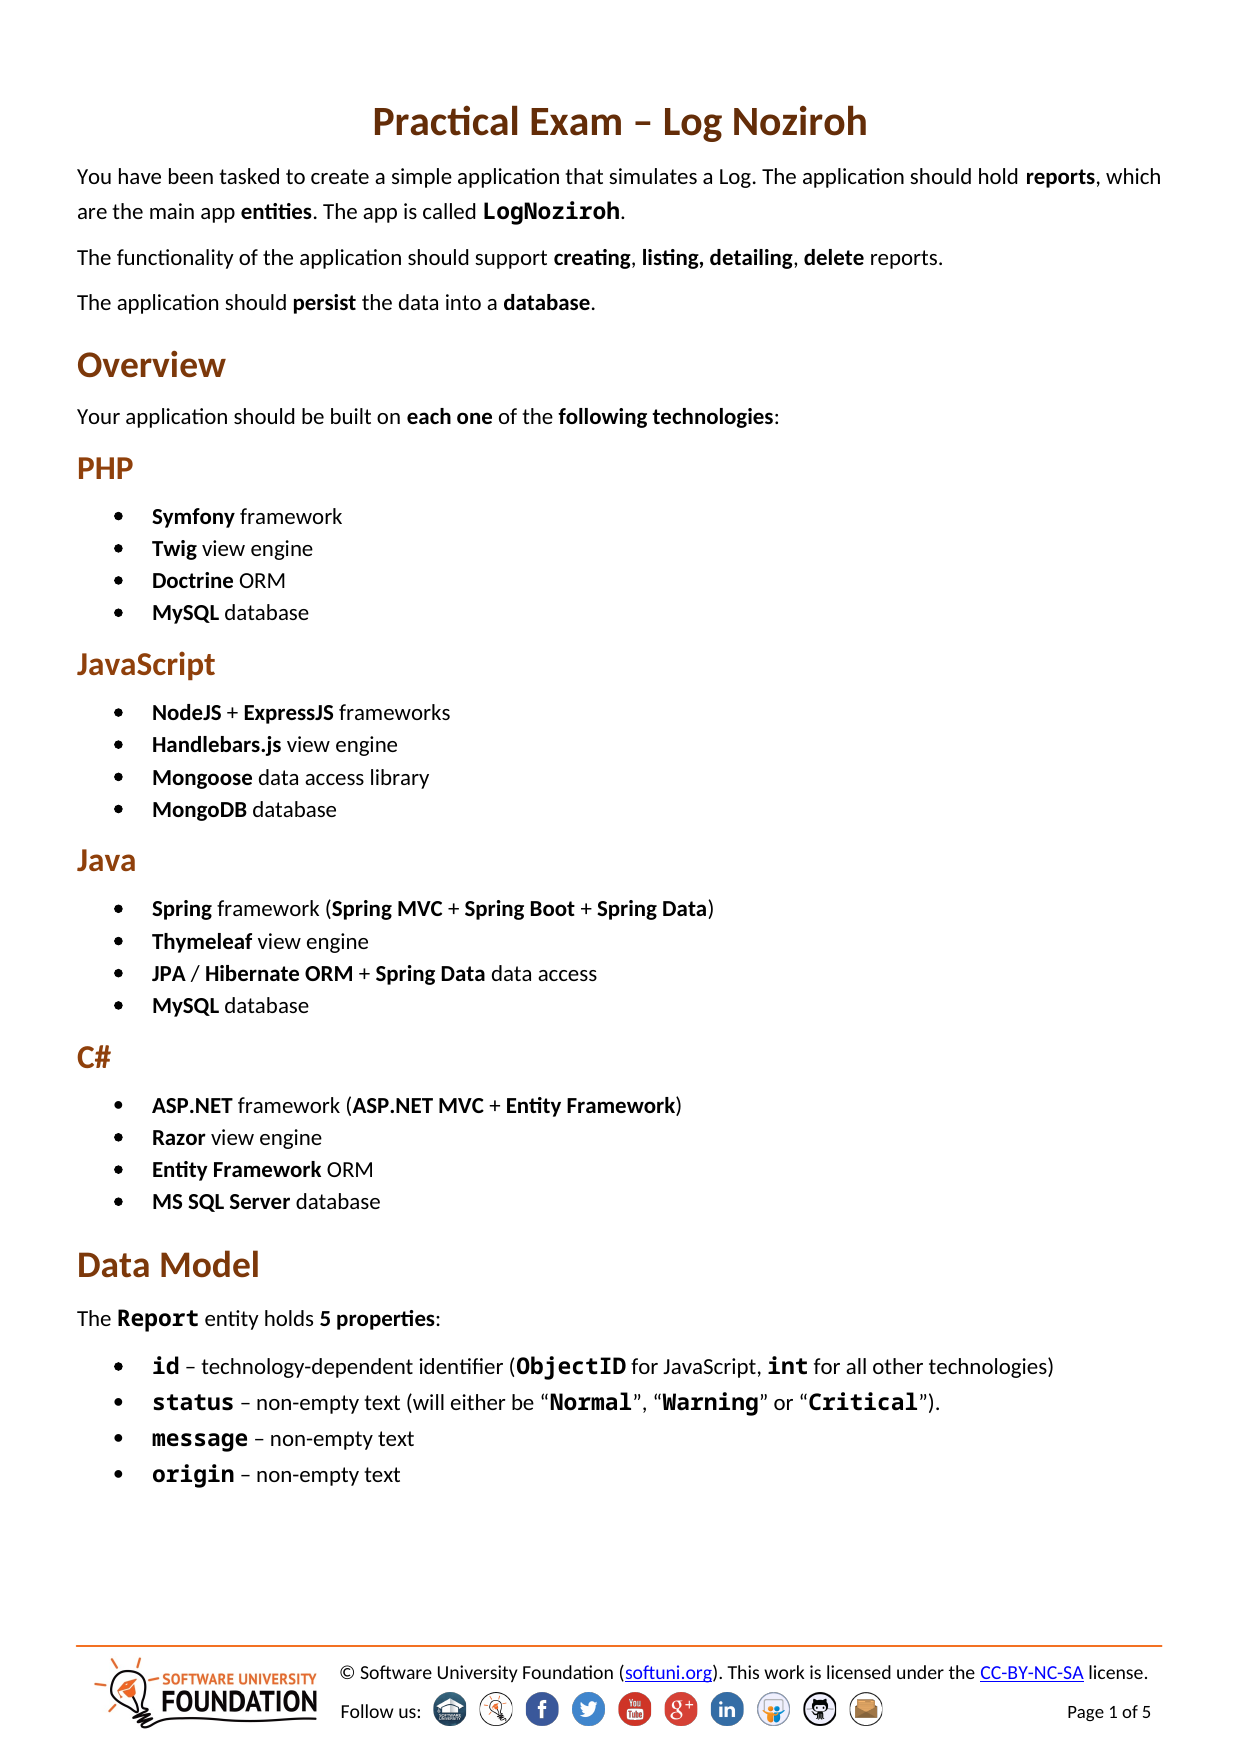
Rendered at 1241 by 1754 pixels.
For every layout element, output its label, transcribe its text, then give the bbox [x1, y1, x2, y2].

list Mongoose data access library [114, 763, 1163, 791]
list message – non-empty text [114, 1422, 1163, 1453]
list MongoDB database [114, 795, 1163, 823]
picture [710, 1692, 744, 1726]
subtitle JavaScript [77, 643, 1163, 684]
subtitle PHP [77, 447, 1163, 487]
picture [618, 1692, 652, 1726]
list Symfony framework [114, 502, 1163, 530]
text You have been tasked to create a simple application that simulates a Log. The application should hold reports, which are the main app entities. The app is called LogNoziroh. [77, 162, 1163, 226]
list status – non-empty text (will either be “Normal”, “Warning” or “Critical”). [114, 1386, 1163, 1417]
list NodeJS + ExpressJS frameworks [114, 698, 1163, 726]
subtitle Data Model [77, 1241, 1163, 1286]
subtitle Practical Exam – Log Noziroh [77, 95, 1163, 146]
list Spring framework (Spring MVC + Spring Boot + Spring Data) [114, 894, 1163, 923]
text The Report entity holds 5 properties: [77, 1302, 1163, 1333]
list JPA / Hibernate ORM + Spring Data data access [114, 959, 1163, 987]
text The functionality of the application should support creating, listing, detailing, delete reports. [77, 243, 1163, 271]
list id – technology-dependent identifier (ObjectID for JavaScript, int for all other technologies) [114, 1350, 1163, 1381]
list Doctrine ORM [114, 566, 1163, 594]
list MySQL database [114, 991, 1163, 1019]
picture [803, 1692, 837, 1726]
list origin – non-empty text [114, 1458, 1163, 1489]
picture [93, 1656, 317, 1729]
list MySQL database [114, 598, 1163, 626]
picture [572, 1692, 605, 1726]
picture [525, 1692, 559, 1726]
list Entity Framework ORM [114, 1155, 1163, 1183]
picture [479, 1692, 513, 1726]
subtitle Java [77, 839, 1163, 880]
picture [664, 1692, 698, 1726]
list MS SQL Server database [114, 1187, 1163, 1216]
picture [757, 1692, 790, 1726]
list ASP.NET framework (ASP.NET MVC + Entity Framework) [114, 1091, 1163, 1119]
text The application should persist the data into a database. [77, 288, 1163, 316]
list Handlebars.js view engine [114, 730, 1163, 758]
picture [433, 1692, 467, 1726]
text Your application should be built on each one of the following technologies: [77, 402, 1163, 430]
list Thymeleaf view engine [114, 927, 1163, 955]
picture [849, 1692, 883, 1726]
list Twig view engine [114, 534, 1163, 562]
list Razor view engine [114, 1123, 1163, 1151]
subtitle C# [77, 1036, 1163, 1077]
subtitle Overview [77, 341, 1163, 387]
